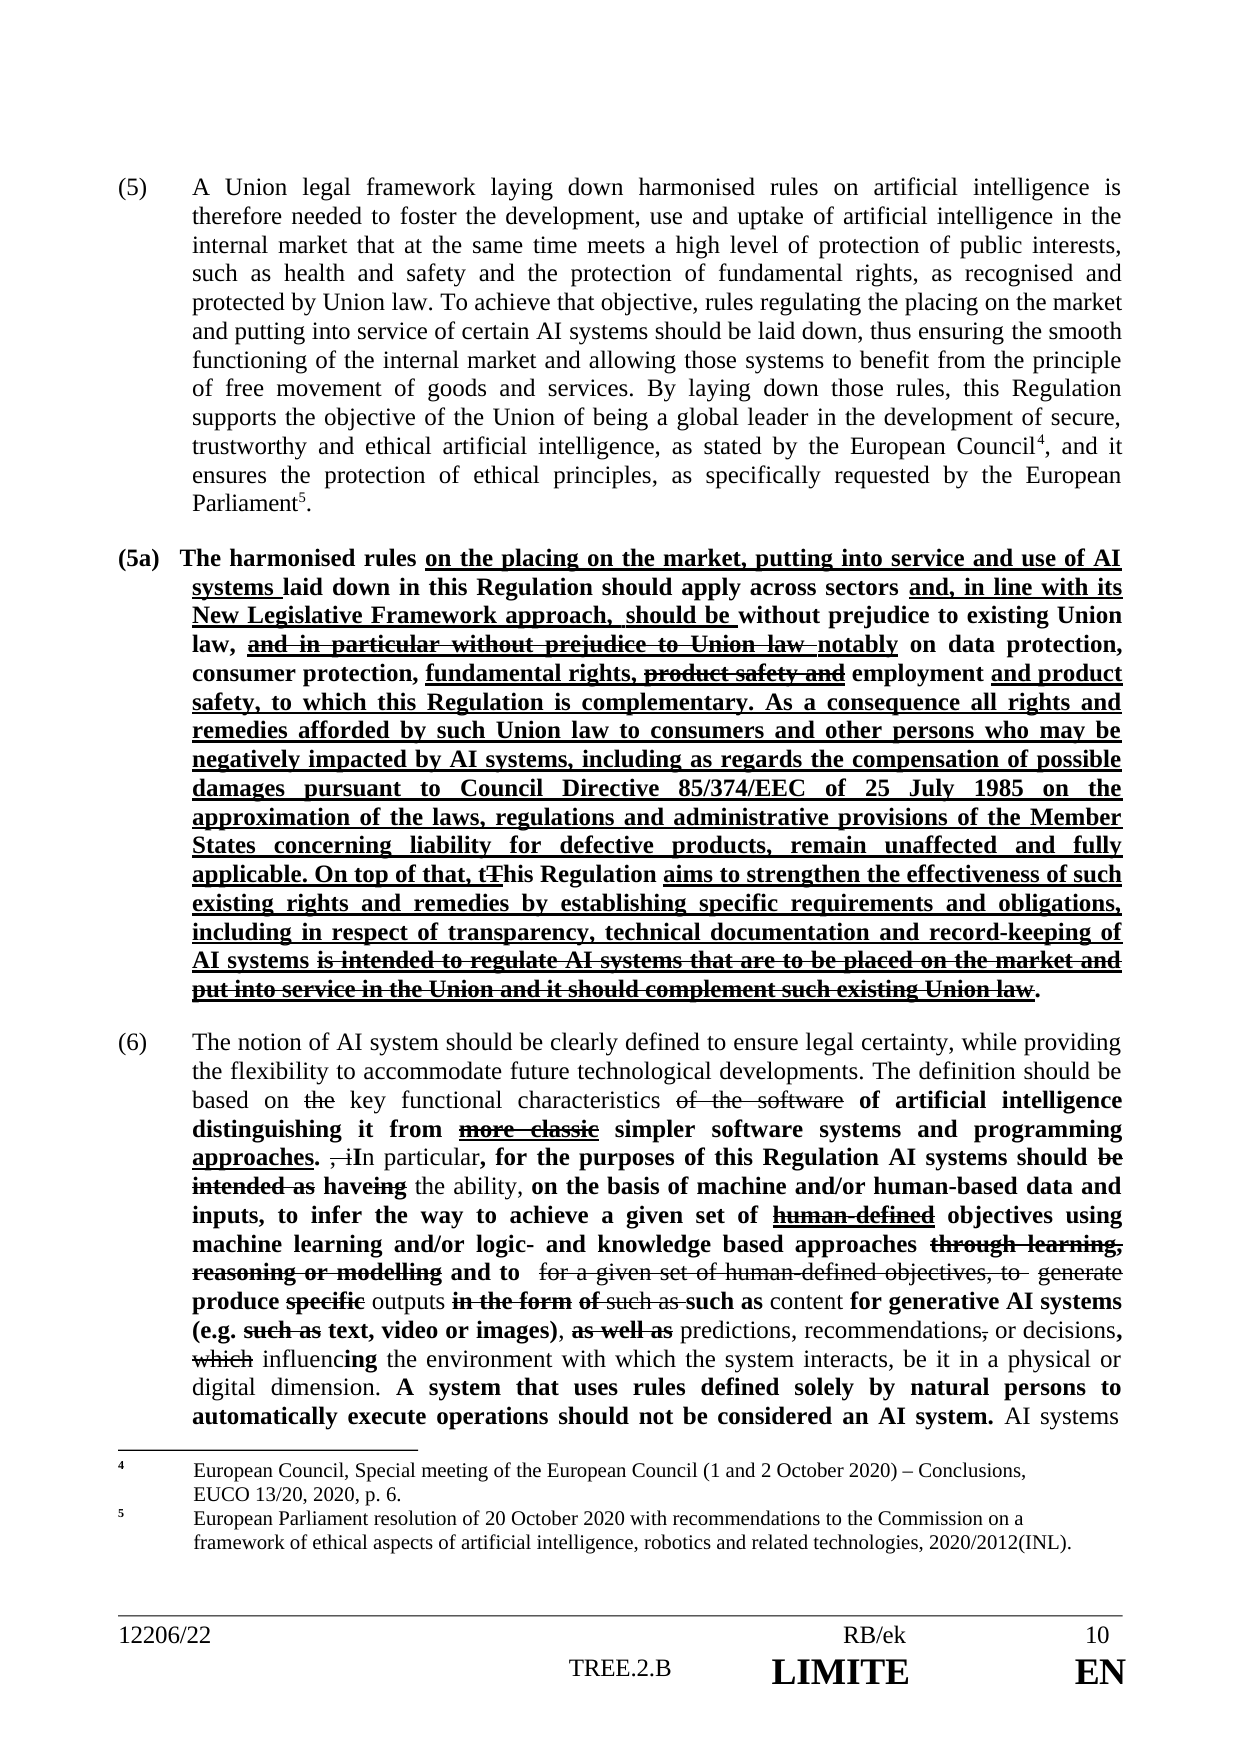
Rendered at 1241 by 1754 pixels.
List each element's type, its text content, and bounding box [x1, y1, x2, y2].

text (5a) The harmonised rules on the placing on the market, putting into service and use of AI systems laid down in this Regulation should apply across sectors and, in line with its New Legislative Framework approach, should be without prejudice to existing Union law, and in particular without prejudice to Union law notably on data protection, consumer protection, fundamental rights, product safety and employment and product safety, to which this Regulation is complementary. As a consequence all rights and remedies afforded by such Union law to consumers and other persons who may be negatively impacted by AI systems, including as regards the compensation of possible damages pursuant to Council Directive 85/374/EEC of 25 July 1985 on the approximation of the laws, regulations and administrative provisions of the Member States concerning liability for defective products, remain unaffected and fully applicable. On top of that, tThis Regulation aims to strengthen the effectiveness of such existing rights and remedies by establishing specific requirements and obligations, including in respect of transparency, technical documentation and record-keeping of AI systems is intended to regulate AI systems that are to be placed on the market and put into service in the Union and it should complement such existing Union law. [118, 543, 1123, 1003]
list A Union legal framework laying down harmonised rules on artificial intelligence is therefore needed to foster the development, use and uptake of artificial intelligence in the internal market that at the same time meets a high level of protection of public interests, such as health and safety and the protection of fundamental rights, as recognised and protected by Union law. To achieve that objective, rules regulating the placing on the market and putting into service of certain AI systems should be laid down, thus ensuring the smooth functioning of the internal market and allowing those systems to benefit from the principle of free movement of goods and services. By laying down those rules, this Regulation supports the objective of the Union of being a global leader in the development of secure, trustworthy and ethical artificial intelligence, as stated by the European Council4, and it ensures the protection of ethical principles, as specifically requested by the European Parliament5. [118, 172, 1122, 517]
list The notion of AI system should be clearly defined to ensure legal certainty, while providing the flexibility to accommodate future technological developments. The definition should be based on the key functional characteristics of the software of artificial intelligence distinguishing it from more classic simpler software systems and programming approaches. , iIn particular, for the purposes of this Regulation AI systems should be intended as haveing the ability, on the basis of machine and/or human-based data and inputs, to infer the way to achieve a given set of human-defined objectives using machine learning and/or logic- and knowledge based approaches through learning, reasoning or modelling and to for a given set of human-defined objectives, to generate produce specific outputs in the form of such as such as content for generative AI systems (e.g. such as text, video or images), as well as predictions, recommendations, or decisions, which influencing the environment with which the system interacts, be it in a physical or digital dimension. A system that uses rules defined solely by natural persons to automatically execute operations should not be considered an AI system. AI systems [118, 1027, 1123, 1430]
text 4 European Council, Special meeting of the European Council (1 and 2 October 2020) – Conclusions, EUCO 13/20, 2020, p. 6. [118, 1458, 1087, 1506]
text 5 European Parliament resolution of 20 October 2020 with recommendations to the Commission on a framework of ethical aspects of artificial intelligence, robotics and related technologies, 2020/2012(INL). [118, 1506, 1119, 1554]
